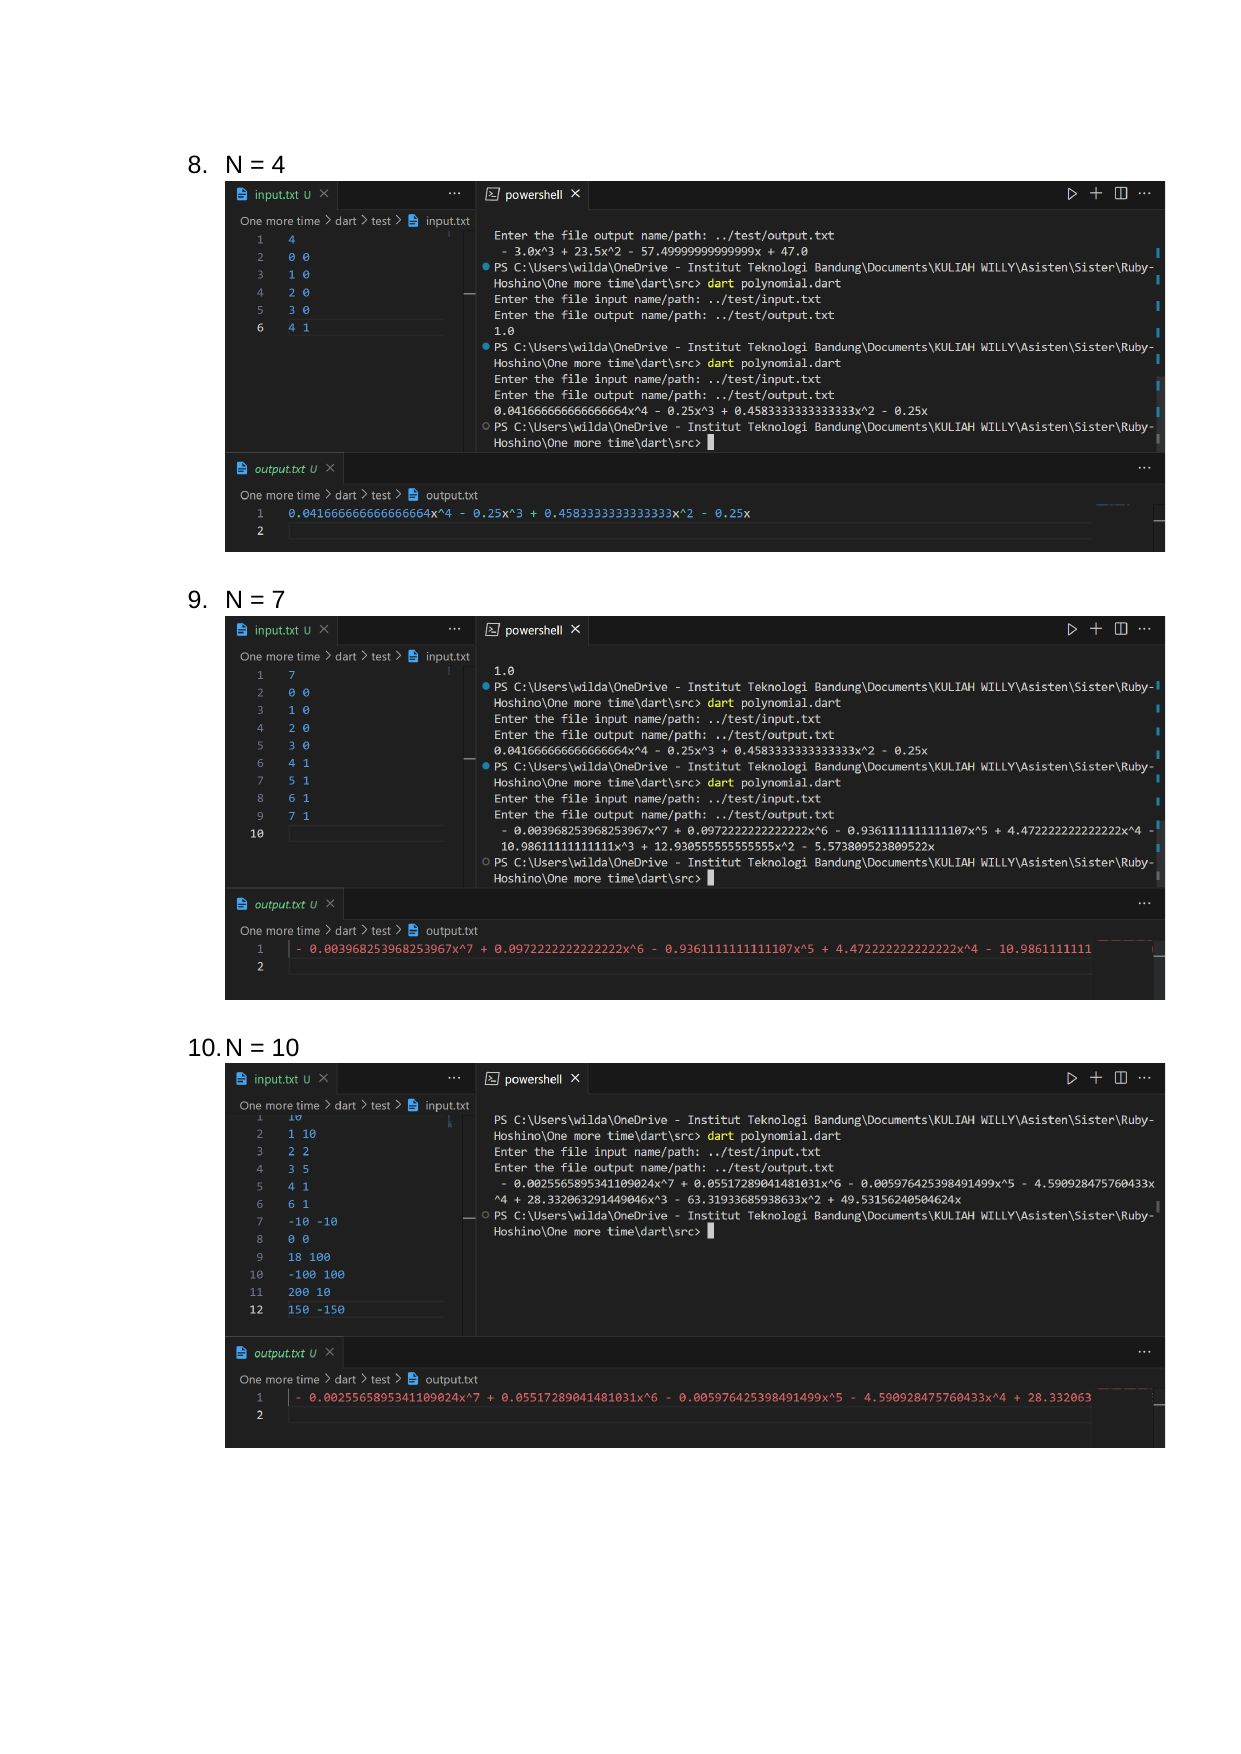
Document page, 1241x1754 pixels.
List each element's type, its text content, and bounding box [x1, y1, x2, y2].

picture [225, 1063, 1166, 1448]
picture [225, 616, 1166, 1000]
list N = 7 [187, 585, 1090, 614]
list N = 10 [187, 1033, 1090, 1061]
picture [225, 181, 1166, 552]
list N = 4 [187, 150, 1090, 179]
